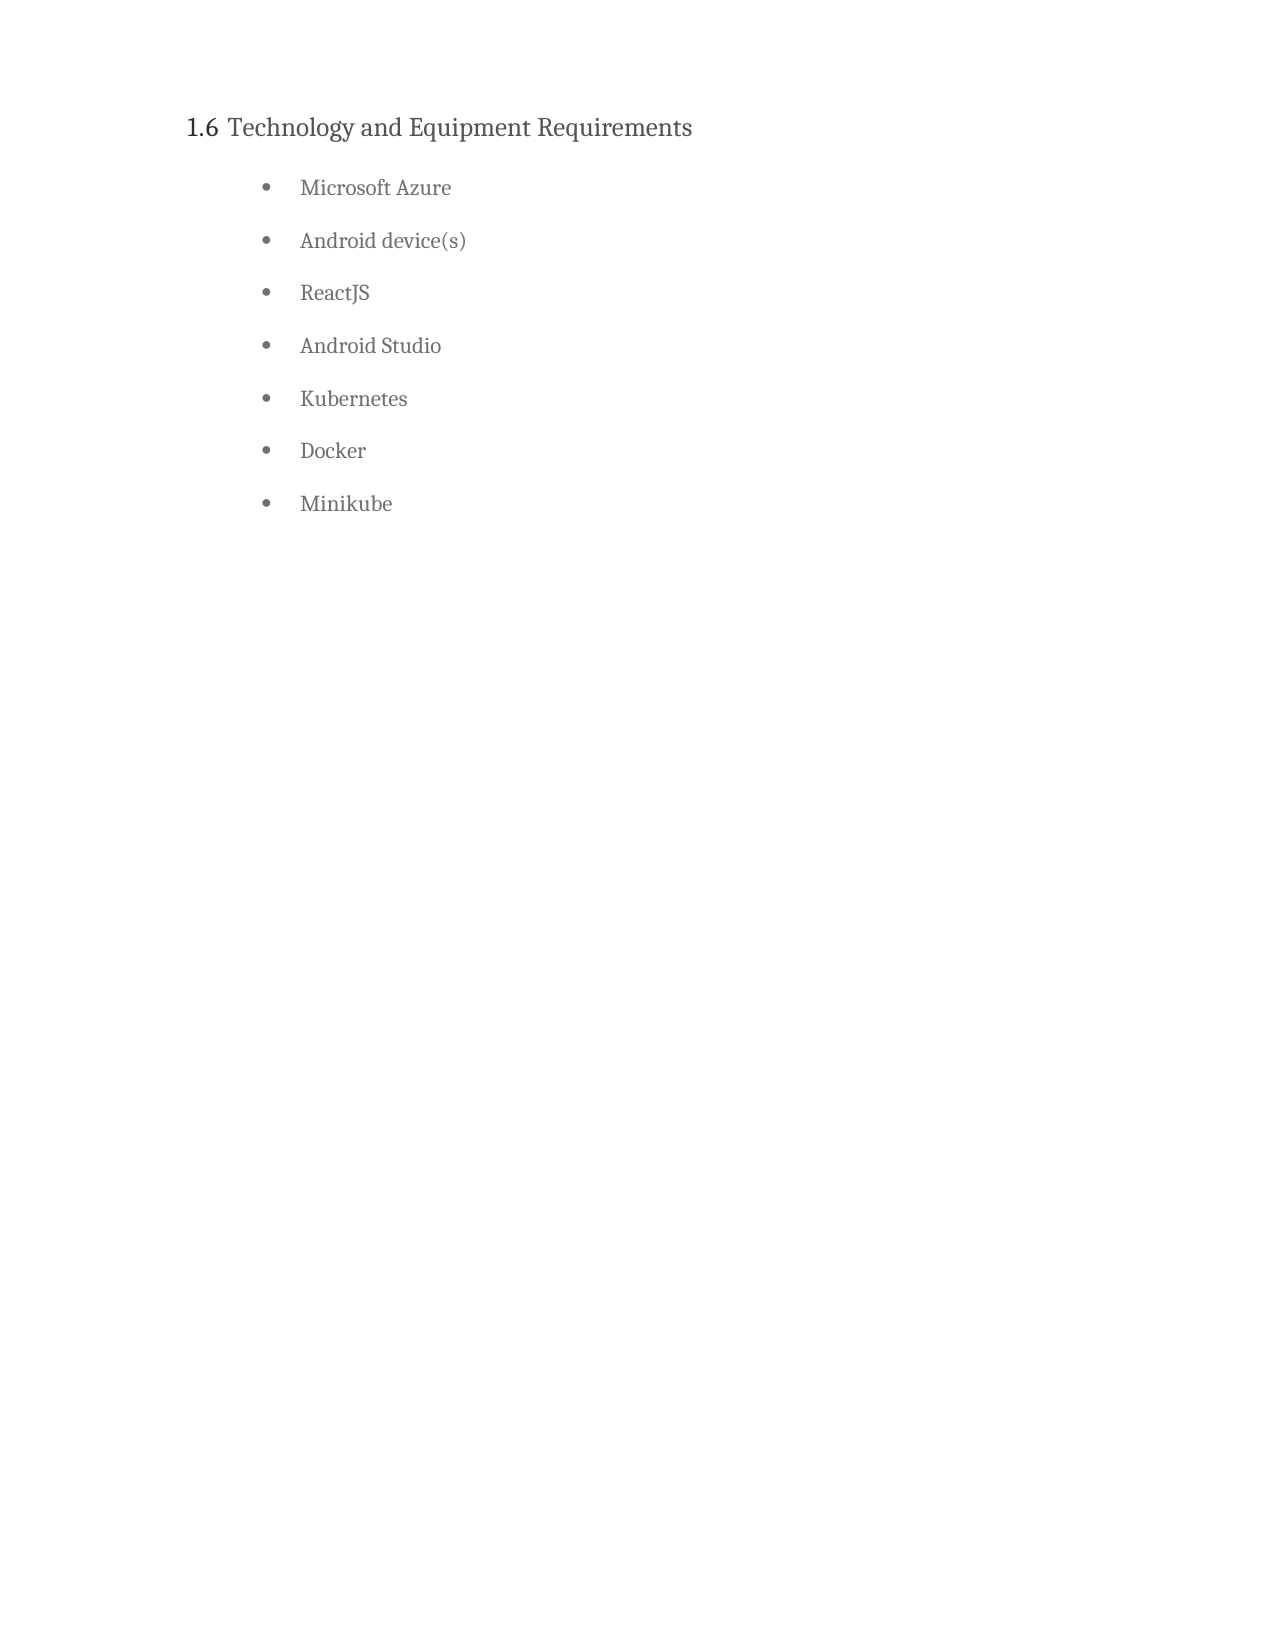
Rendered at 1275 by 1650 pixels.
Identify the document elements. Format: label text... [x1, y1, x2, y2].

list ReactJS [262, 280, 1087, 307]
list Android Studio [262, 333, 1087, 359]
list Kubernetes [262, 386, 1087, 412]
subtitle 1.6 Technology and Equipment Requirements [187, 112, 1087, 144]
list Android device(s) [262, 227, 1087, 254]
list Minikube [262, 491, 1087, 517]
list Microsoft Azure [262, 175, 1087, 201]
list Docker [262, 438, 1087, 465]
